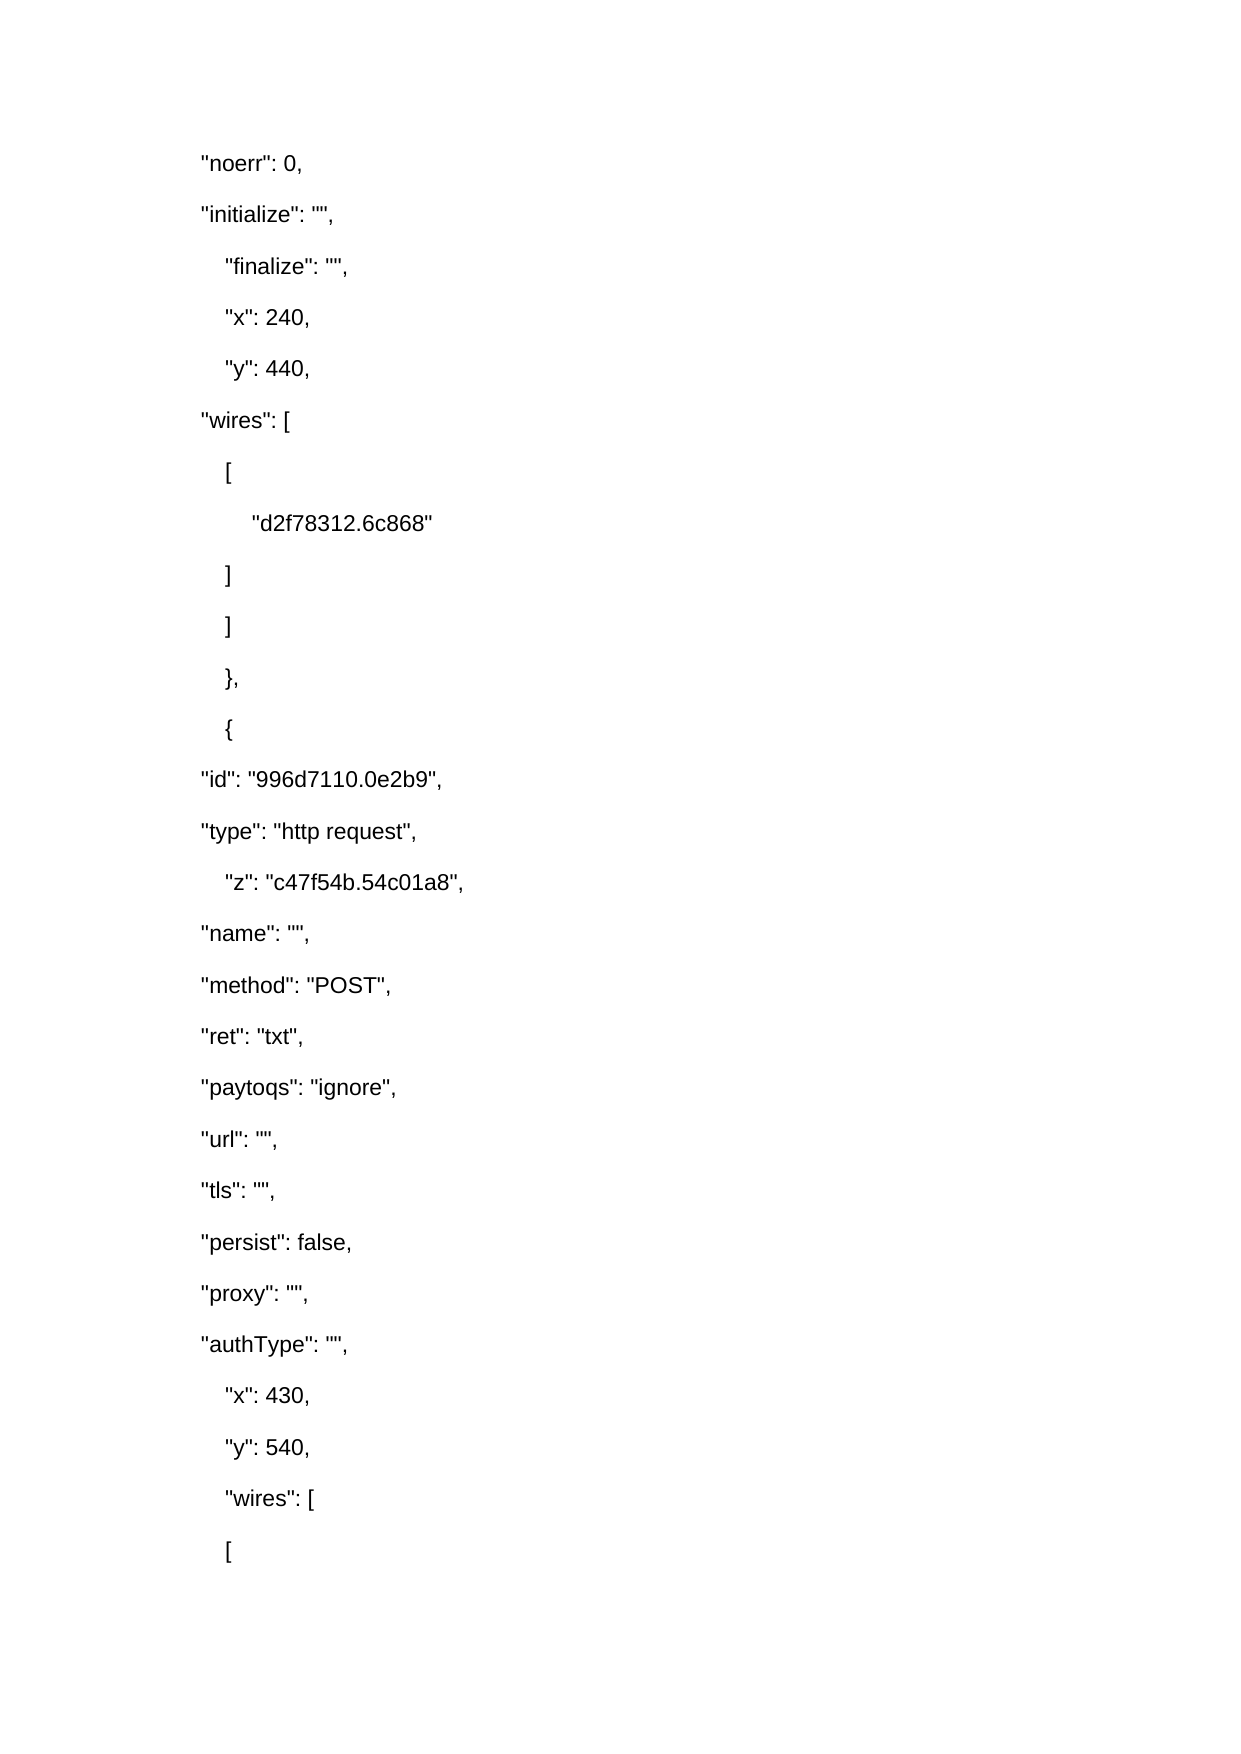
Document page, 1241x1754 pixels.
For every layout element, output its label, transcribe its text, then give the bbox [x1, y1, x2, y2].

text ] [150, 612, 1090, 638]
text "z": "c47f54b.54c01a8", [150, 869, 1090, 895]
text "d2f78312.6c868" [150, 509, 1090, 536]
text "name": "", [150, 920, 1090, 947]
text "y": 440, [150, 355, 1090, 382]
text [ [150, 458, 1090, 484]
text "paytoqs": "ignore", [150, 1074, 1090, 1101]
text }, [150, 663, 1090, 690]
text ] [150, 561, 1090, 587]
text "url": "", [150, 1126, 1090, 1152]
text "x": 240, [150, 304, 1090, 330]
text "id": "996d7110.0e2b9", [150, 766, 1090, 793]
text "finalize": "", [150, 253, 1090, 279]
text "proxy": "", [150, 1280, 1090, 1306]
text "x": 430, [150, 1382, 1090, 1409]
text "noerr": 0, [150, 150, 1090, 176]
text "tls": "", [150, 1177, 1090, 1203]
text "wires": [ [150, 407, 1090, 433]
text "ret": "txt", [150, 1023, 1090, 1049]
text { [150, 715, 1090, 741]
text [ [150, 1537, 1090, 1563]
text "initialize": "", [150, 201, 1090, 228]
text "type": "http request", [150, 818, 1090, 844]
text "authType": "", [150, 1331, 1090, 1357]
text "y": 540, [150, 1434, 1090, 1460]
text "persist": false, [150, 1228, 1090, 1255]
text "wires": [ [150, 1485, 1090, 1512]
text "method": "POST", [150, 972, 1090, 998]
